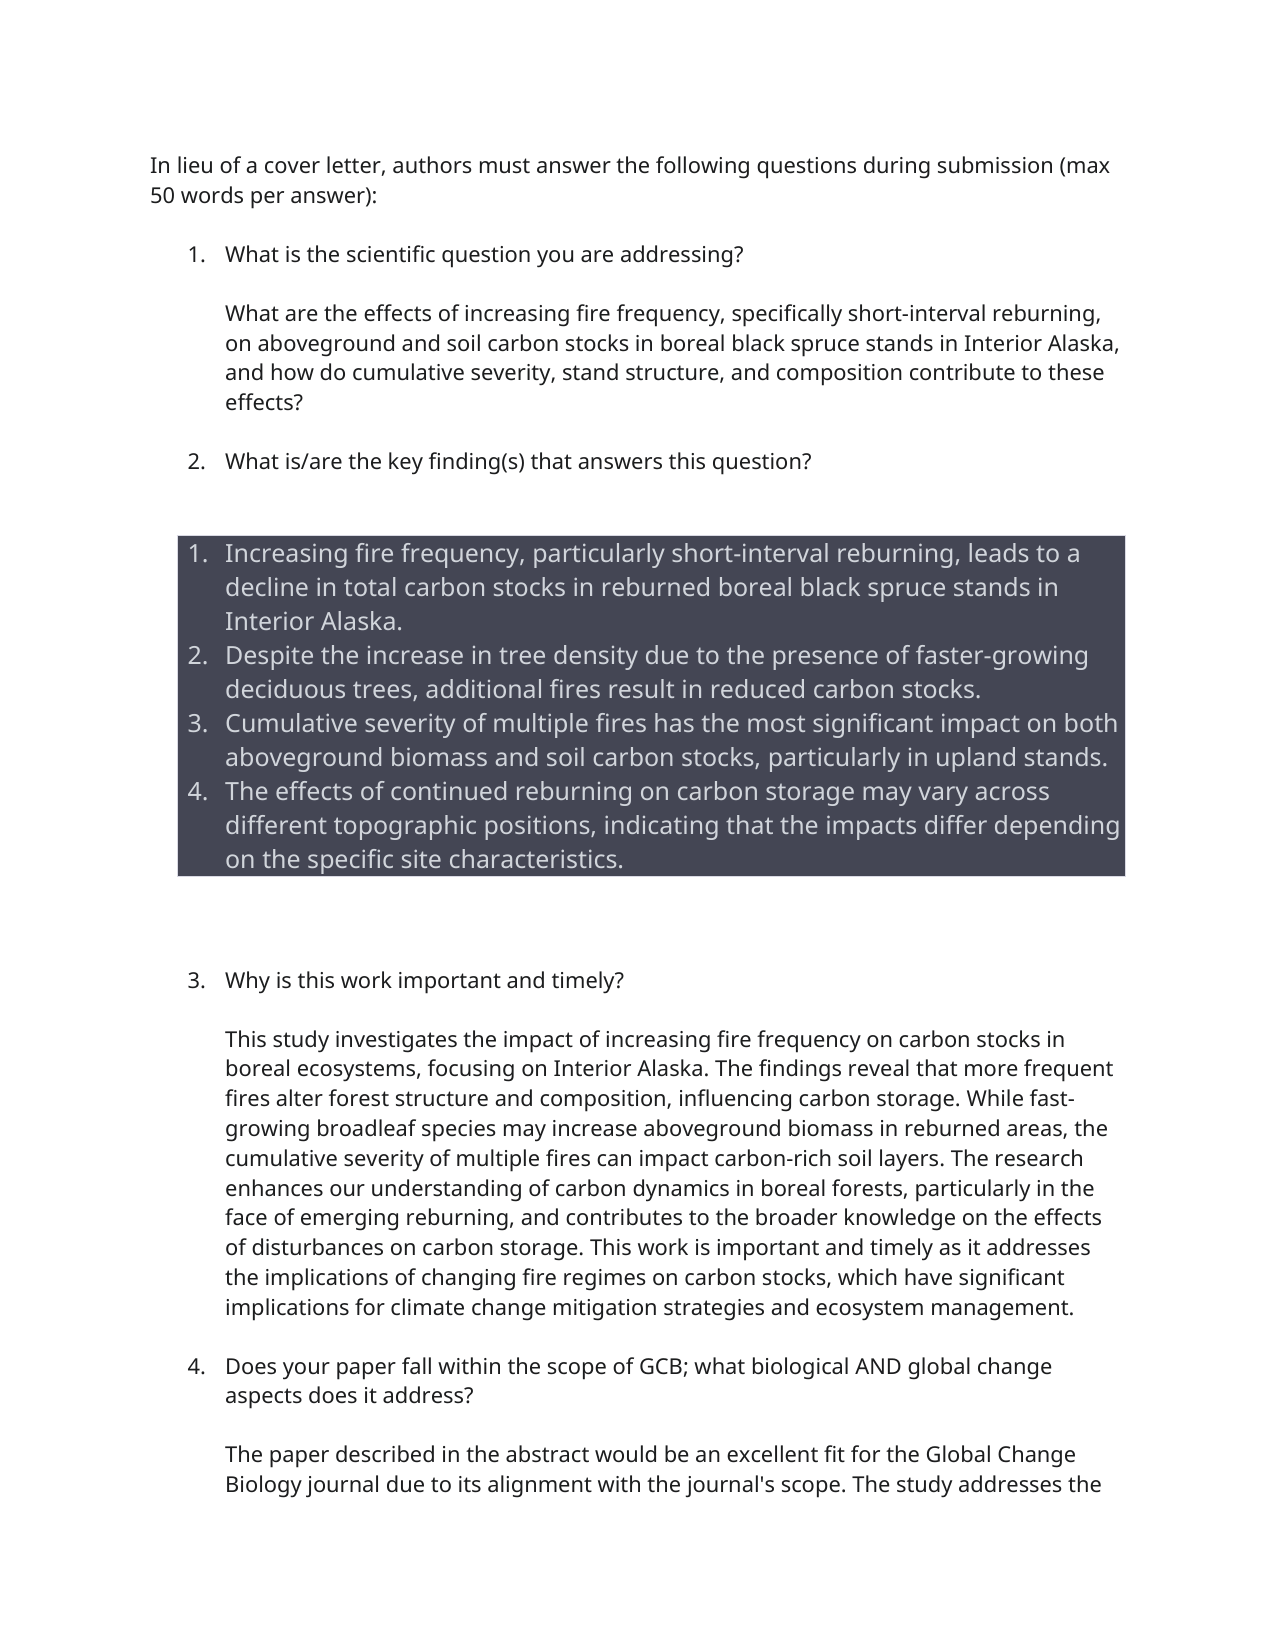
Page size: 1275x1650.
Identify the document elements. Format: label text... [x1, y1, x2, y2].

list What is the scientific question you are addressing? [187, 239, 1125, 268]
list Despite the increase in tree density due to the presence of faster-growing deciduous trees, additional fires result in reduced carbon stocks. [178, 637, 1125, 705]
text In lieu of a cover letter, authors must answer the following questions during submission (max 50 words per answer): [150, 150, 1125, 209]
list Why is this work important and timely? [187, 964, 1125, 994]
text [225, 1439, 1125, 1499]
list The effects of continued reburning on carbon storage may vary across different topographic positions, indicating that the impacts differ depending on the specific site characteristics. [178, 773, 1125, 876]
text This study investigates the impact of increasing fire frequency on carbon stocks in boreal ecosystems, focusing on Interior Alaska. The findings reveal that more frequent fires alter forest structure and composition, influencing carbon storage. While fast-growing broadleaf species may increase aboveground biomass in reburned areas, the cumulative severity of multiple fires can impact carbon-rich soil layers. The research enhances our understanding of carbon dynamics in boreal forests, particularly in the face of emerging reburning, and contributes to the broader knowledge on the effects of disturbances on carbon storage. This work is important and timely as it addresses the implications of changing fire regimes on carbon stocks, which have significant implications for climate change mitigation strategies and ecosystem management. [225, 1023, 1125, 1321]
list What is/are the key finding(s) that answers this question? [187, 446, 1125, 476]
list Cumulative severity of multiple fires has the most significant impact on both aboveground biomass and soil carbon stocks, particularly in upland stands. [178, 705, 1125, 773]
list Increasing fire frequency, particularly short-interval reburning, leads to a decline in total carbon stocks in reburned boreal black spruce stands in Interior Alaska. [178, 536, 1125, 637]
text What are the effects of increasing fire frequency, specifically short-interval reburning, on aboveground and soil carbon stocks in boreal black spruce stands in Interior Alaska, and how do cumulative severity, stand structure, and composition contribute to these effects? [225, 298, 1125, 417]
list Does your paper fall within the scope of GCB; what biological AND global change aspects does it address? [187, 1351, 1125, 1410]
